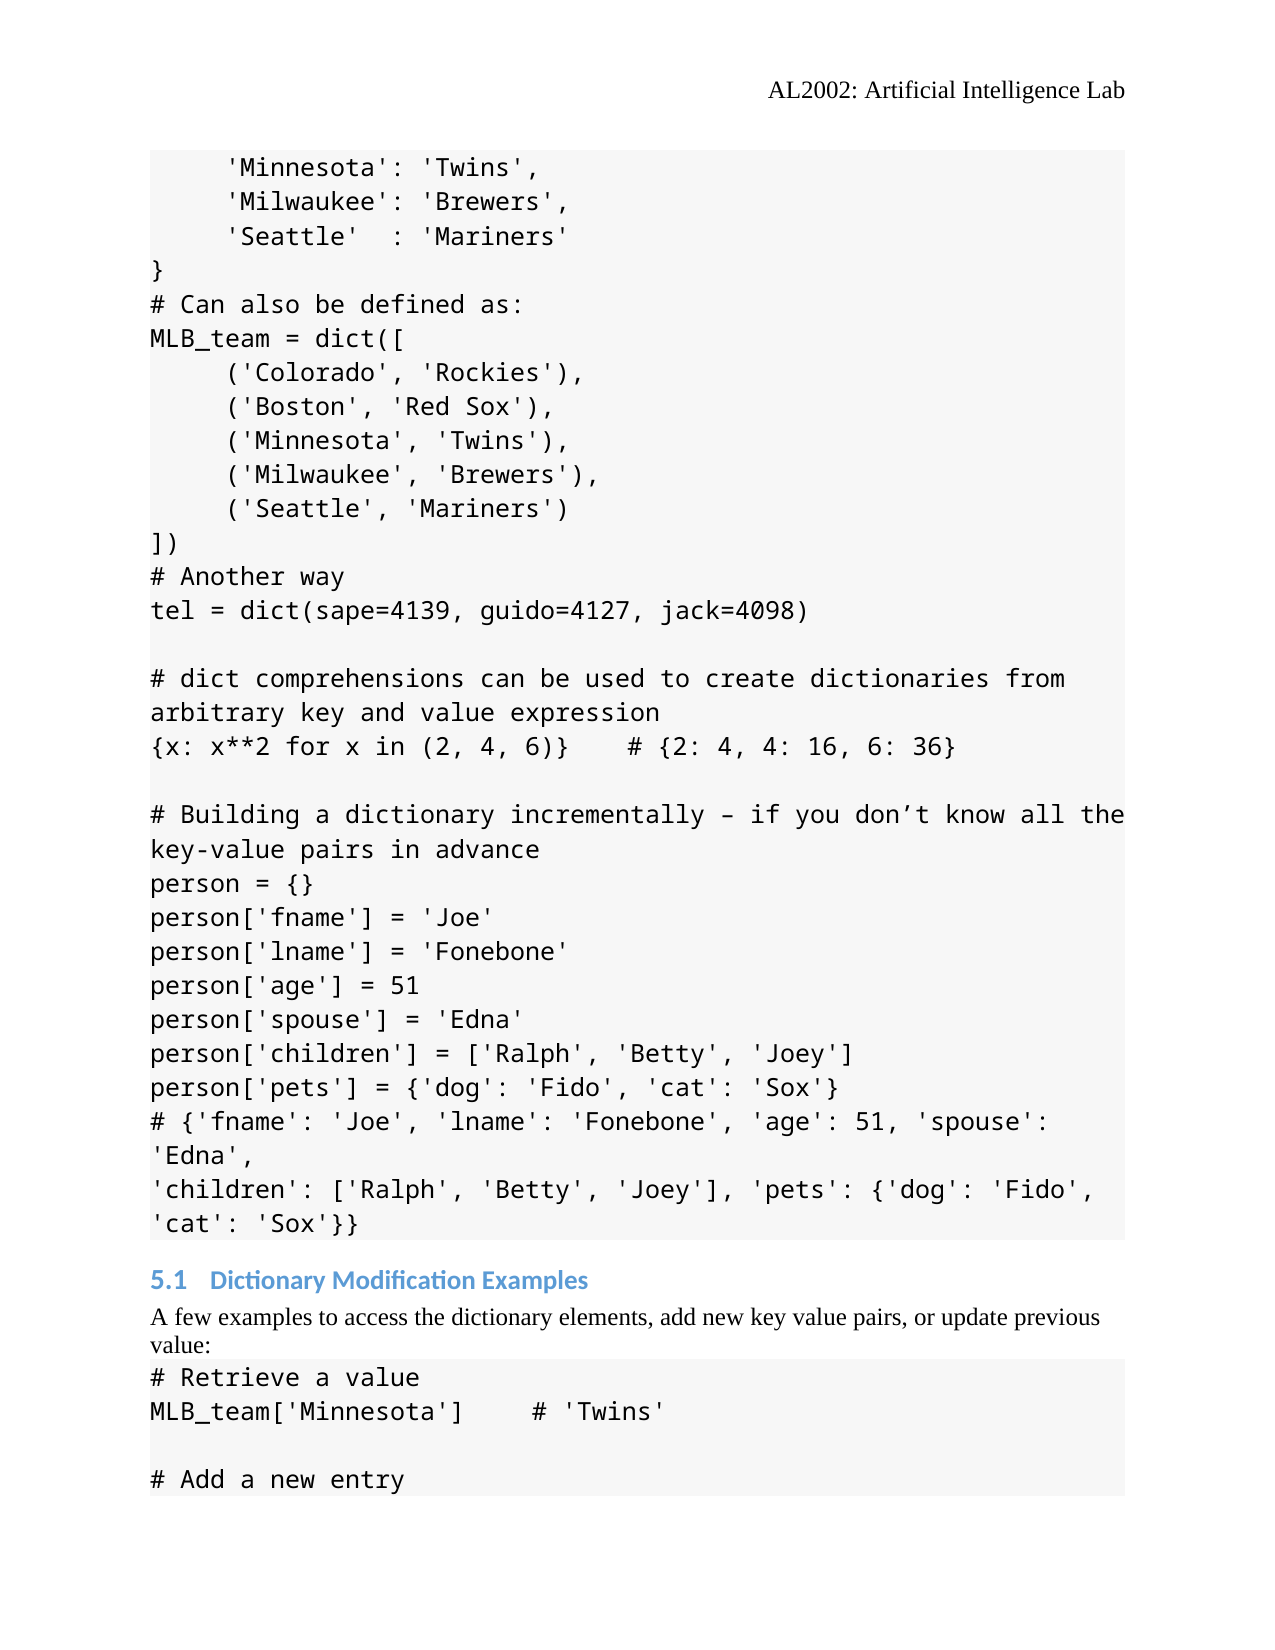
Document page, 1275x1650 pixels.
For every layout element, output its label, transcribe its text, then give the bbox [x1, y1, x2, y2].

text 'Seattle' : 'Mariners' [150, 218, 1125, 252]
text ('Boston', 'Red Sox'), [150, 388, 1125, 422]
text person = {} [150, 865, 1125, 899]
text MLB_team = dict([ [150, 320, 1125, 354]
text person['lname'] = 'Fonebone' [150, 933, 1125, 967]
subtitle Dictionary Modification Examples [150, 1261, 1125, 1296]
text # Another way [150, 559, 1125, 593]
text ('Milwaukee', 'Brewers'), [150, 457, 1125, 491]
text person['pets'] = {'dog': 'Fido', 'cat': 'Sox'} [150, 1070, 1125, 1104]
text # Can also be defined as: [150, 286, 1125, 320]
text ('Colorado', 'Rockies'), [150, 354, 1125, 388]
text person['spouse'] = 'Edna' [150, 1002, 1125, 1036]
text 'Minnesota': 'Twins', [150, 150, 1125, 184]
text ('Seattle', 'Mariners') [150, 491, 1125, 525]
text 'Milwaukee': 'Brewers', [150, 184, 1125, 218]
text ('Minnesota', 'Twins'), [150, 422, 1125, 457]
text # {'fname': 'Joe', 'lname': 'Fonebone', 'age': 51, 'spouse': 'Edna', [150, 1104, 1125, 1172]
text person['age'] = 51 [150, 967, 1125, 1002]
text person['fname'] = 'Joe' [150, 899, 1125, 933]
text # Building a dictionary incrementally – if you don’t know all the key-value pairs in advance [150, 797, 1125, 865]
text tel = dict(sape=4139, guido=4127, jack=4098) [150, 593, 1125, 627]
text } [150, 252, 1125, 286]
text 'children': ['Ralph', 'Betty', 'Joey'], 'pets': {'dog': 'Fido', 'cat': 'Sox'}} [150, 1172, 1125, 1240]
text {x: x**2 for x in (2, 4, 6)} # {2: 4, 4: 16, 6: 36} [150, 729, 1125, 763]
text # dict comprehensions can be used to create dictionaries from arbitrary key and value expression [150, 661, 1125, 729]
text ]) [150, 525, 1125, 559]
text MLB_team['Minnesota'] # 'Twins' [150, 1393, 1125, 1427]
text person['children'] = ['Ralph', 'Betty', 'Joey'] [150, 1036, 1125, 1070]
text # Retrieve a value [150, 1359, 1125, 1393]
text A few examples to access the dictionary elements, add new key value pairs, or update previous value: [150, 1302, 1125, 1359]
text # Add a new entry [150, 1461, 1125, 1496]
